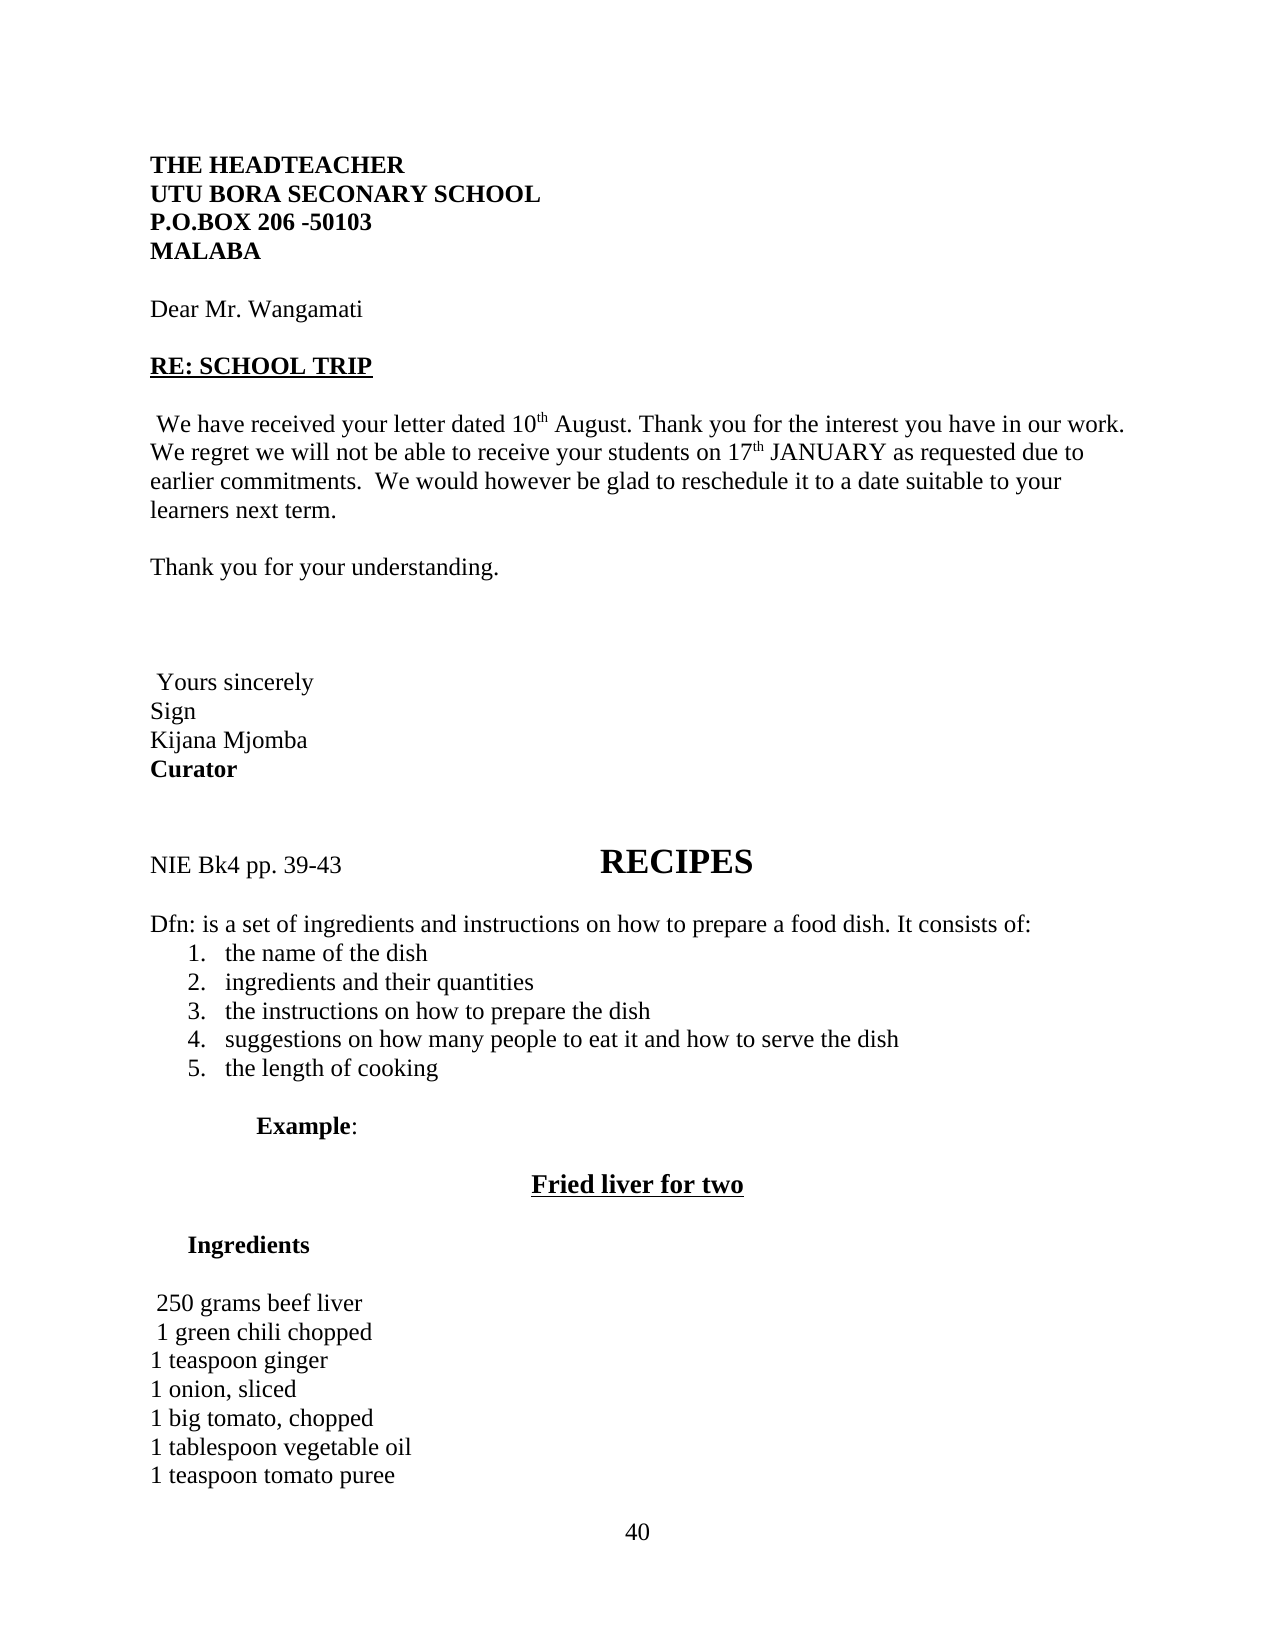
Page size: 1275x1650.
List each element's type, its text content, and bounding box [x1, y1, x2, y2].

text Ingredients [150, 1231, 1125, 1259]
text Fried liver for two [150, 1168, 1125, 1199]
text 1 tablespoon vegetable oil [150, 1432, 1125, 1461]
text RE: SCHOOL TRIP [150, 351, 1125, 380]
text 250 grams beef liver [150, 1288, 1125, 1317]
text 1 onion, sliced [150, 1374, 1125, 1403]
text 1 teaspoon ginger [150, 1346, 1125, 1374]
text Kijana Mjomba [150, 725, 1125, 754]
text 1 big tomato, chopped [150, 1403, 1125, 1432]
text 1 teaspoon tomato puree [150, 1461, 1125, 1489]
list ingredients and their quantities [187, 967, 1125, 996]
text Sign [150, 696, 1125, 725]
text MALABA [150, 236, 1125, 265]
list the length of cooking [187, 1053, 1125, 1082]
list the instructions on how to prepare the dish [187, 996, 1125, 1024]
text Example: [150, 1111, 1125, 1139]
text Yours sincerely [150, 667, 1125, 696]
text UTU BORA SECONARY SCHOOL [150, 179, 1125, 207]
text Dfn: is a set of ingredients and instructions on how to prepare a food dish. It consists of: [150, 909, 1125, 938]
text NIE Bk4 pp. 39-43 RECIPES [150, 840, 1125, 881]
text Curator [150, 754, 1125, 782]
text P.O.BOX 206 -50103 [150, 207, 1125, 236]
text Dear Mr. Wangamati [150, 294, 1125, 322]
text 1 green chili chopped [150, 1317, 1125, 1346]
text Thank you for your understanding. [150, 552, 1125, 581]
text We have received your letter dated 10th August. Thank you for the interest you have in our work. We regret we will not be able to receive your students on 17th JANUARY as requested due to earlier commitments. We would however be glad to reschedule it to a date suitable to your learners next term. [150, 409, 1125, 524]
text THE HEADTEACHER [150, 150, 1125, 179]
list suggestions on how many people to eat it and how to serve the dish [187, 1024, 1125, 1053]
list the name of the dish [187, 938, 1125, 967]
